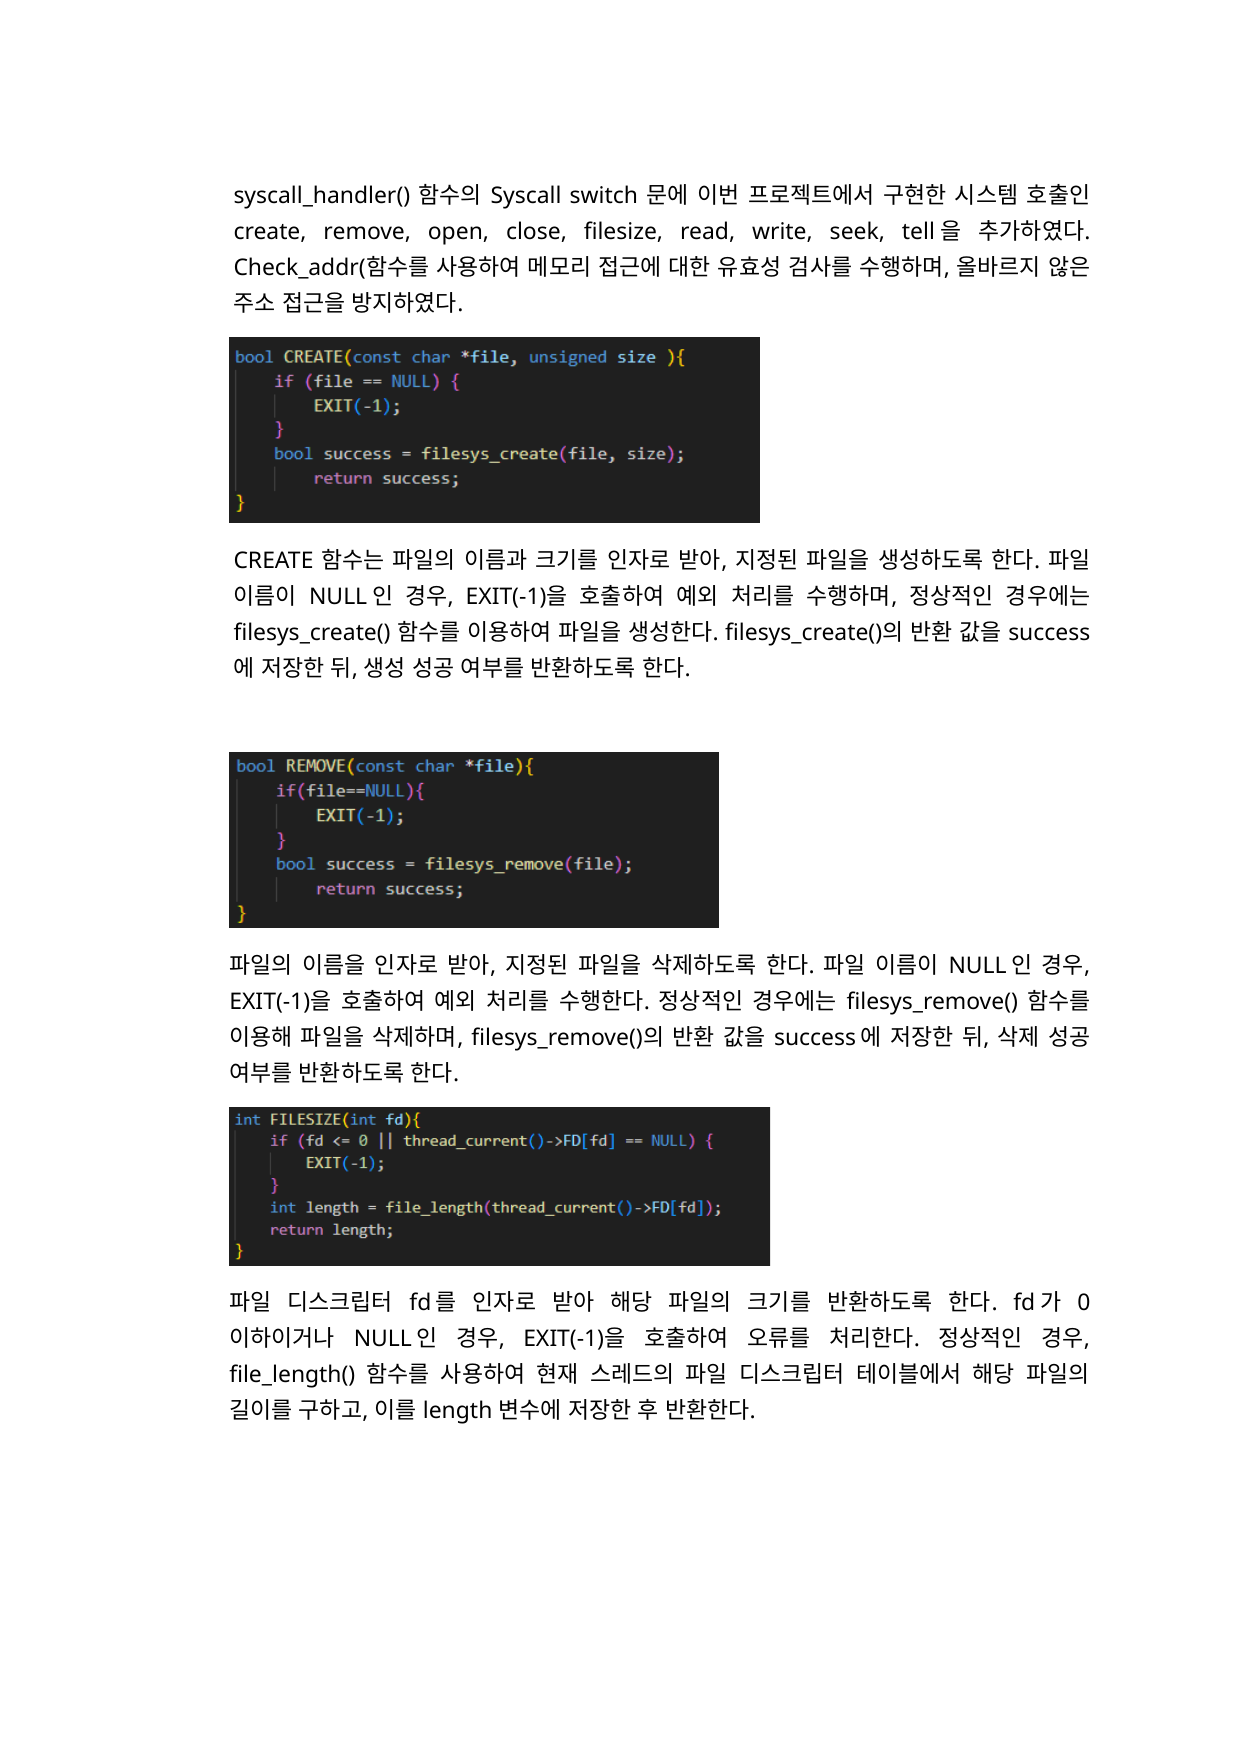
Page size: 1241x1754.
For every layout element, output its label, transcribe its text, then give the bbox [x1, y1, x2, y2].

list 파일의 이름을 인자로 받아, 지정된 파일을 삭제하도록 한다. 파일 이름이 NULL인 경우, EXIT(-1)을 호출하여 예외 처리를 수행한다. 정상적인 경우에는 filesys_remove() 함수를 이용해 파일을 삭제하며, filesys_remove()의 반환 값을 success에 저장한 뒤, 삭제 성공 여부를 반환하도록 한다. [229, 947, 1090, 1088]
list CREATE 함수는 파일의 이름과 크기를 인자로 받아, 지정된 파일을 생성하도록 한다. 파일 이름이 NULL인 경우, EXIT(-1)을 호출하여 예외 처리를 수행하며, 정상적인 경우에는 filesys_create() 함수를 이용하여 파일을 생성한다. filesys_create()의 반환 값을 success에 저장한 뒤, 생성 성공 여부를 반환하도록 한다. [233, 542, 1090, 683]
list 파일 디스크립터 fd를 인자로 받아 해당 파일의 크기를 반환하도록 한다. fd가 0 이하이거나 NULL인 경우, EXIT(-1)을 호출하여 오류를 처리한다. 정상적인 경우, file_length() 함수를 사용하여 현재 스레드의 파일 디스크립터 테이블에서 해당 파일의 길이를 구하고, 이를 length 변수에 저장한 후 반환한다. [229, 1284, 1090, 1425]
picture [229, 337, 760, 523]
picture [229, 1107, 771, 1266]
picture [229, 752, 719, 928]
list syscall_handler() 함수의 Syscall switch 문에 이번 프로젝트에서 구현한 시스템 호출인 create, remove, open, close, filesize, read, write, seek, tell을 추가하였다. Check_addr(함수를 사용하여 메모리 접근에 대한 유효성 검사를 수행하며, 올바르지 않은 주소 접근을 방지하였다. [233, 177, 1090, 318]
